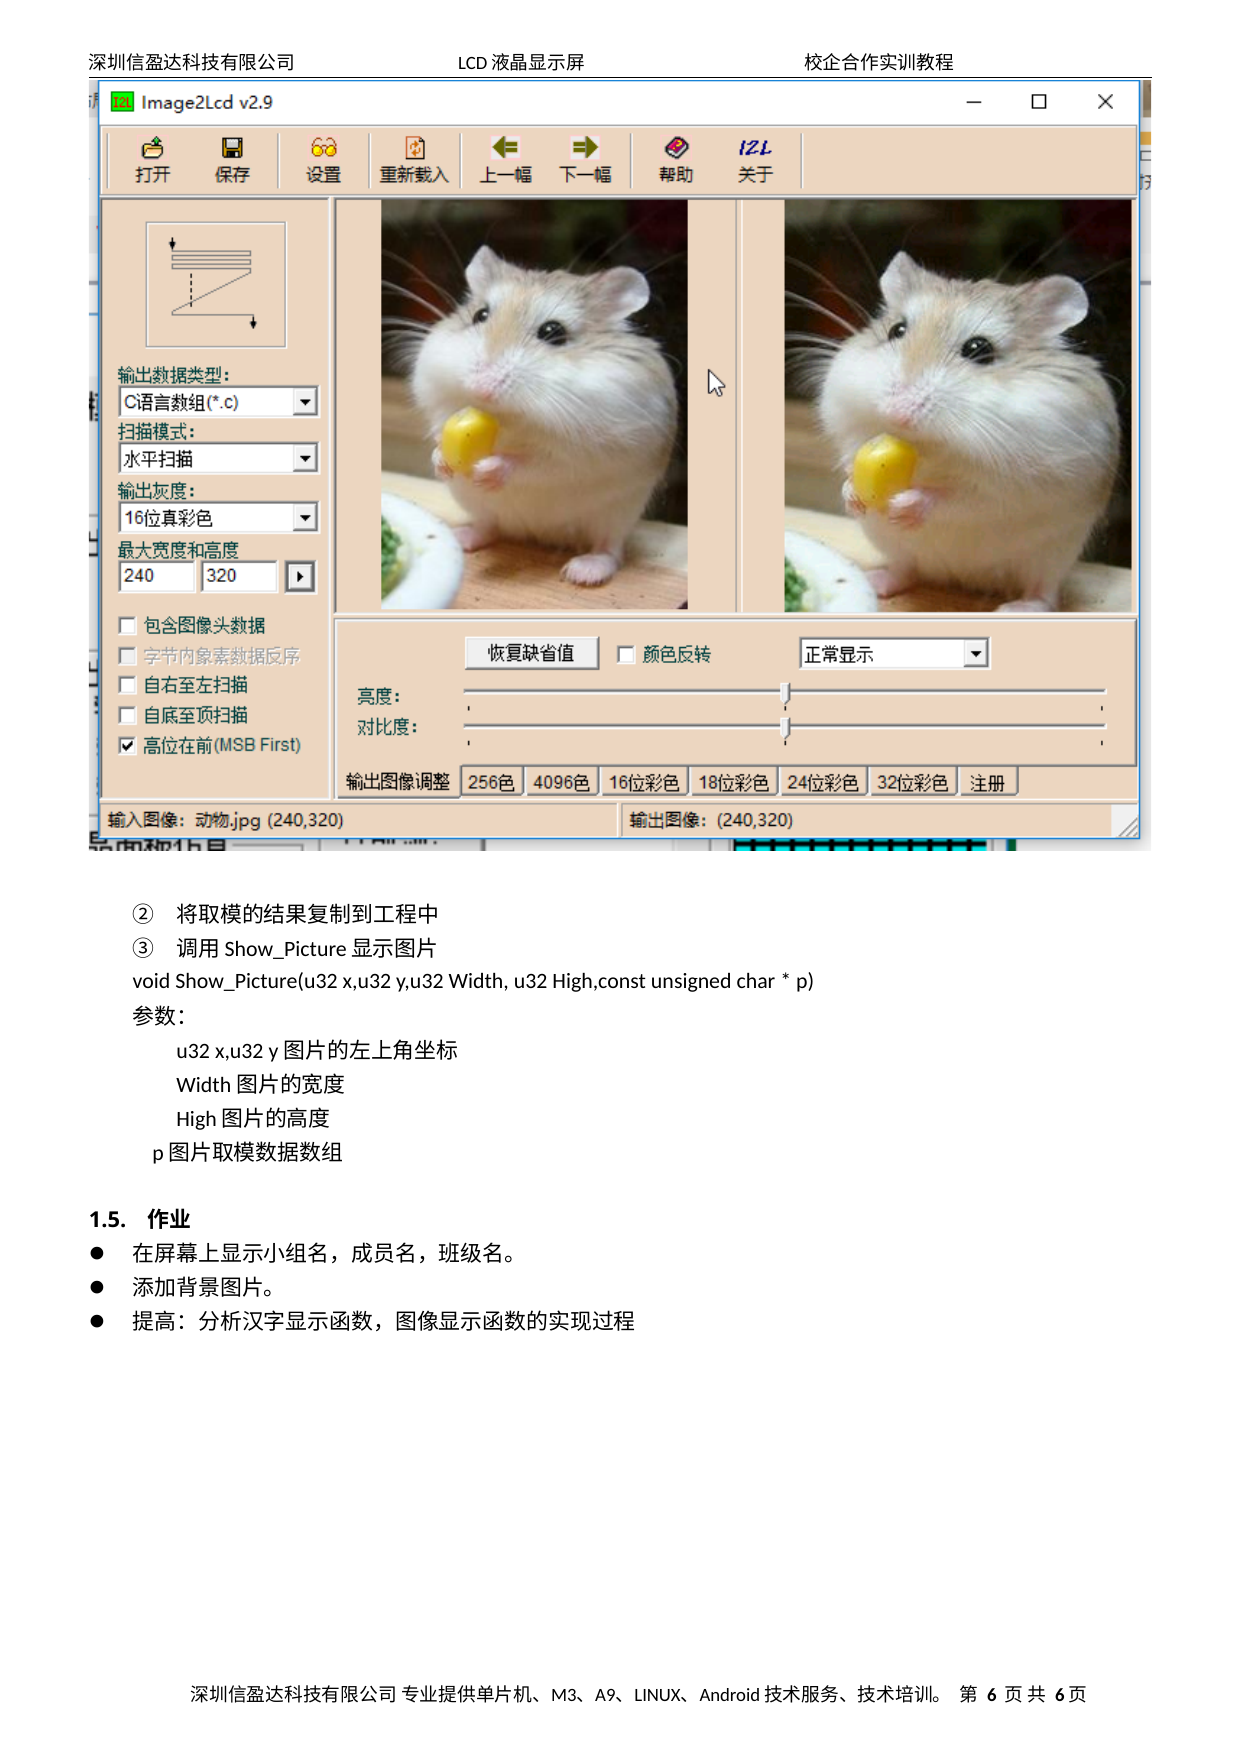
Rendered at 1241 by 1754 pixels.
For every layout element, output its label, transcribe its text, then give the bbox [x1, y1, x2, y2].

text 参数： [132, 998, 1152, 1032]
list 调用Show_Picture显示图片 [89, 930, 1152, 964]
subtitle 作业 [89, 1201, 1152, 1235]
picture [88, 80, 1152, 851]
text Width 图片的宽度 [89, 1066, 1152, 1099]
text High图片的高度 [89, 1099, 1152, 1133]
list 在屏幕上显示小组名，成员名，班级名。 [89, 1235, 1152, 1269]
list 添加背景图片。 [89, 1269, 1152, 1303]
list 提高：分析汉字显示函数，图像显示函数的实现过程 [89, 1303, 1152, 1337]
text u32 x,u32 y 图片的左上角坐标 [132, 1032, 1152, 1066]
list 将取模的结果复制到工程中 [89, 896, 1152, 930]
text p图片取模数据数组 [89, 1133, 1152, 1167]
text void Show_Picture(u32 x,u32 y,u32 Width, u32 High,const unsigned char * p) [132, 964, 1152, 998]
